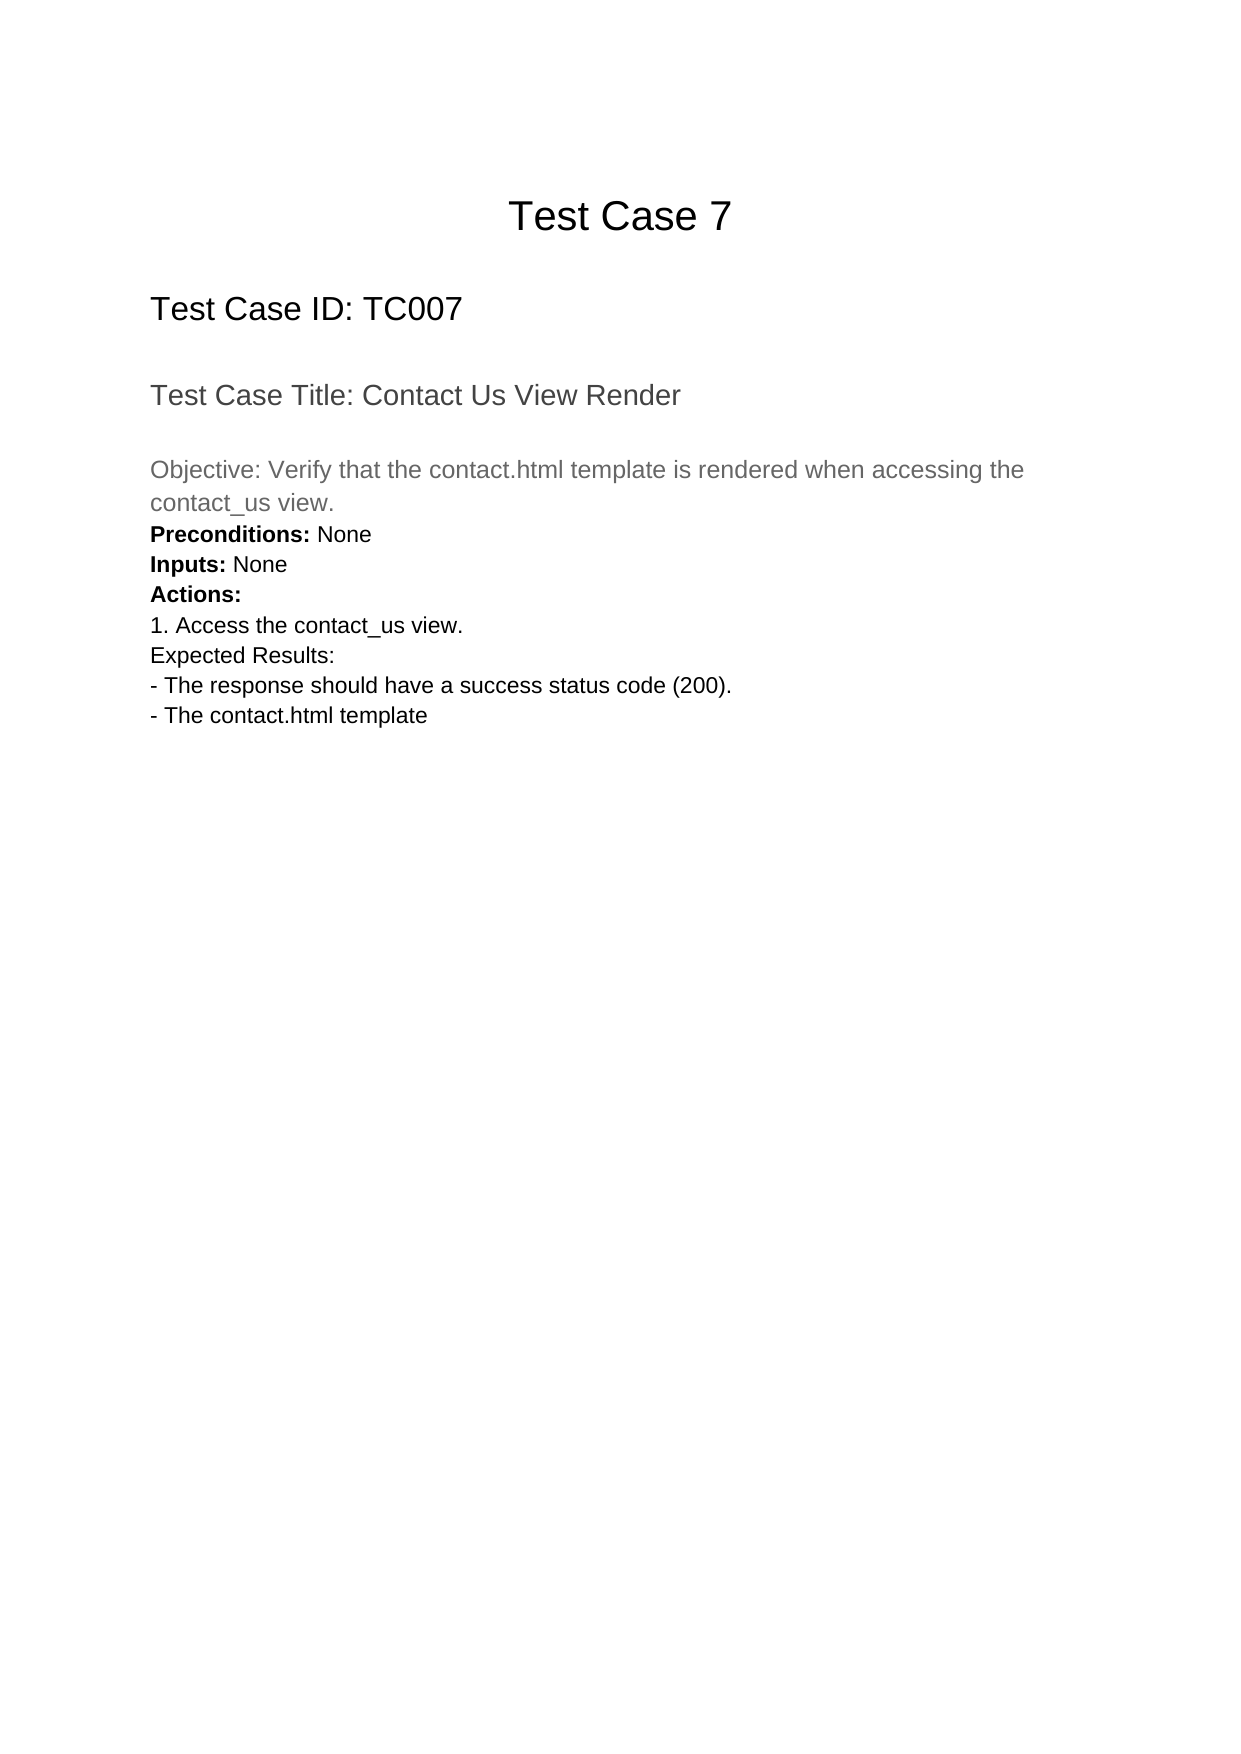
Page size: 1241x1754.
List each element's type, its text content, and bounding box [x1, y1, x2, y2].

text Test Case ID: TC007 [150, 289, 1090, 328]
text - The contact.html template [150, 702, 1090, 728]
text 1. Access the contact_us view. [150, 612, 1090, 638]
text Test Case Title: Contact Us View Render [150, 378, 1090, 411]
text Expected Results: [150, 642, 1090, 668]
subtitle Test Case 7 [150, 192, 1090, 239]
text Preconditions: None [150, 521, 1090, 547]
text Actions: [150, 581, 1090, 608]
text - The response should have a success status code (200). [150, 672, 1090, 698]
text Inputs: None [150, 551, 1090, 577]
text Objective: Verify that the contact.html template is rendered when accessing the contact_us view. [150, 455, 1090, 517]
